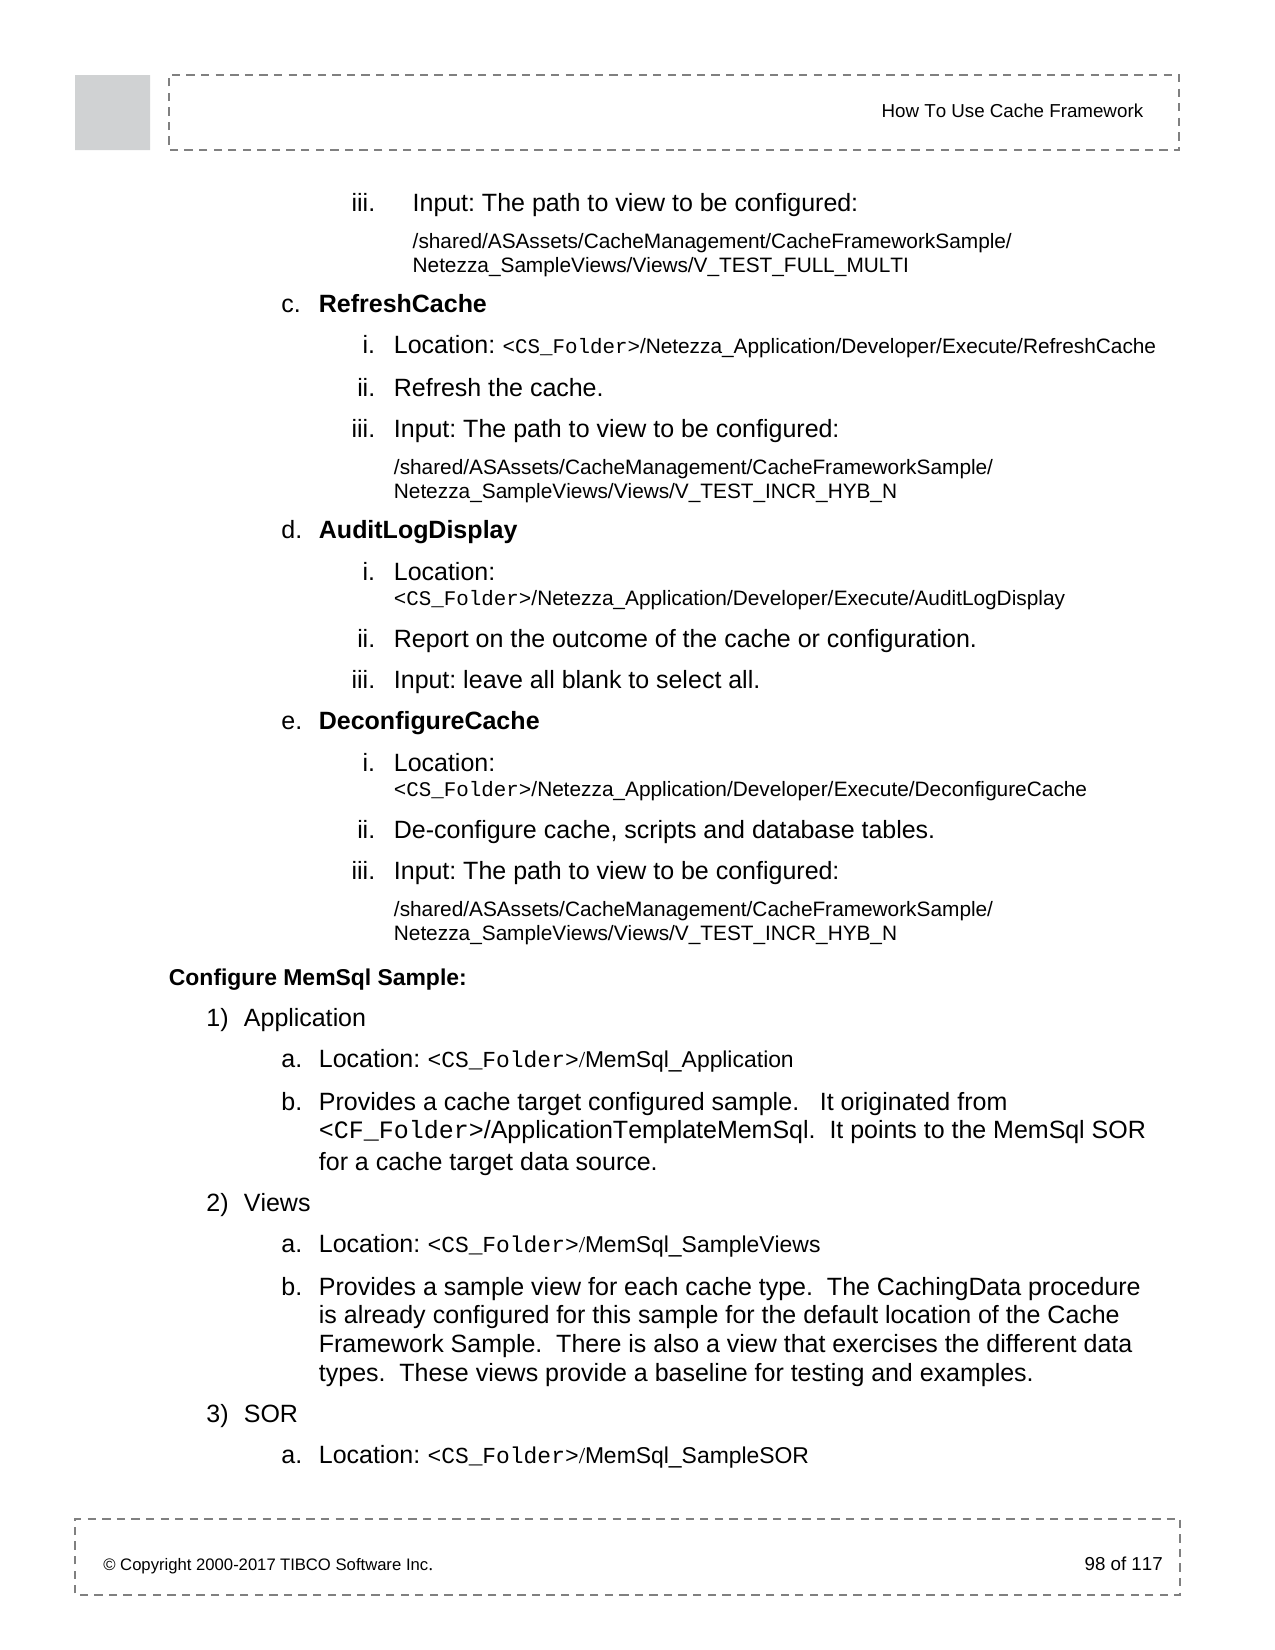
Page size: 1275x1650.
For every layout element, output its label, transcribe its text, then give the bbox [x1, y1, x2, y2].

list Location: <CS_Folder>/Netezza_Application/Developer/Execute/RefreshCache [375, 330, 1162, 360]
list Location: <CS_Folder>/Netezza_Application/Developer/Execute/DeconfigureCache [375, 748, 1162, 802]
text /shared/ASAssets/CacheManagement/CacheFrameworkSample/Netezza_SampleViews/Views/V_TEST_INCR_HYB_N [394, 897, 1162, 945]
list Application [206, 1003, 1162, 1031]
list De-configure cache, scripts and database tables. [375, 815, 1162, 843]
list Report on the outcome of the cache or configuration. [375, 624, 1162, 653]
subtitle Configure MemSql Sample: [169, 964, 1162, 990]
list DeconfigureCache [281, 706, 1162, 735]
list Input: leave all blank to select all. [375, 665, 1162, 694]
list Views [206, 1188, 1162, 1216]
list AuditLogDisplay [281, 516, 1162, 544]
list Input: The path to view to be configured: [375, 187, 1162, 216]
list Location: <CS_Folder>/MemSql_SampleViews [281, 1229, 1162, 1259]
list Provides a sample view for each cache type. The CachingData procedure is already configured for this sample for the default location of the Cache Framework Sample. There is also a view that exercises the different data types. These views provide a baseline for testing and examples. [281, 1272, 1162, 1387]
list Input: The path to view to be configured: [375, 856, 1162, 885]
list Location: <CS_Folder>/MemSql_SampleSOR [281, 1441, 1162, 1471]
list Location: <CS_Folder>/MemSql_Application [281, 1044, 1162, 1074]
list Refresh the cache. [375, 373, 1162, 401]
list RefreshCache [281, 289, 1162, 318]
text /shared/ASAssets/CacheManagement/CacheFrameworkSample/Netezza_SampleViews/Views/V_TEST_INCR_HYB_N [394, 455, 1162, 503]
list Provides a cache target configured sample. It originated from <CF_Folder>/ApplicationTemplateMemSql. It points to the MemSql SOR for a cache target data source. [281, 1087, 1162, 1175]
list SOR [206, 1399, 1162, 1428]
text /shared/ASAssets/CacheManagement/CacheFrameworkSample/Netezza_SampleViews/Views/V_TEST_FULL_MULTI [412, 229, 1162, 277]
list Location: <CS_Folder>/Netezza_Application/Developer/Execute/AuditLogDisplay [375, 557, 1162, 611]
list Input: The path to view to be configured: [375, 414, 1162, 443]
